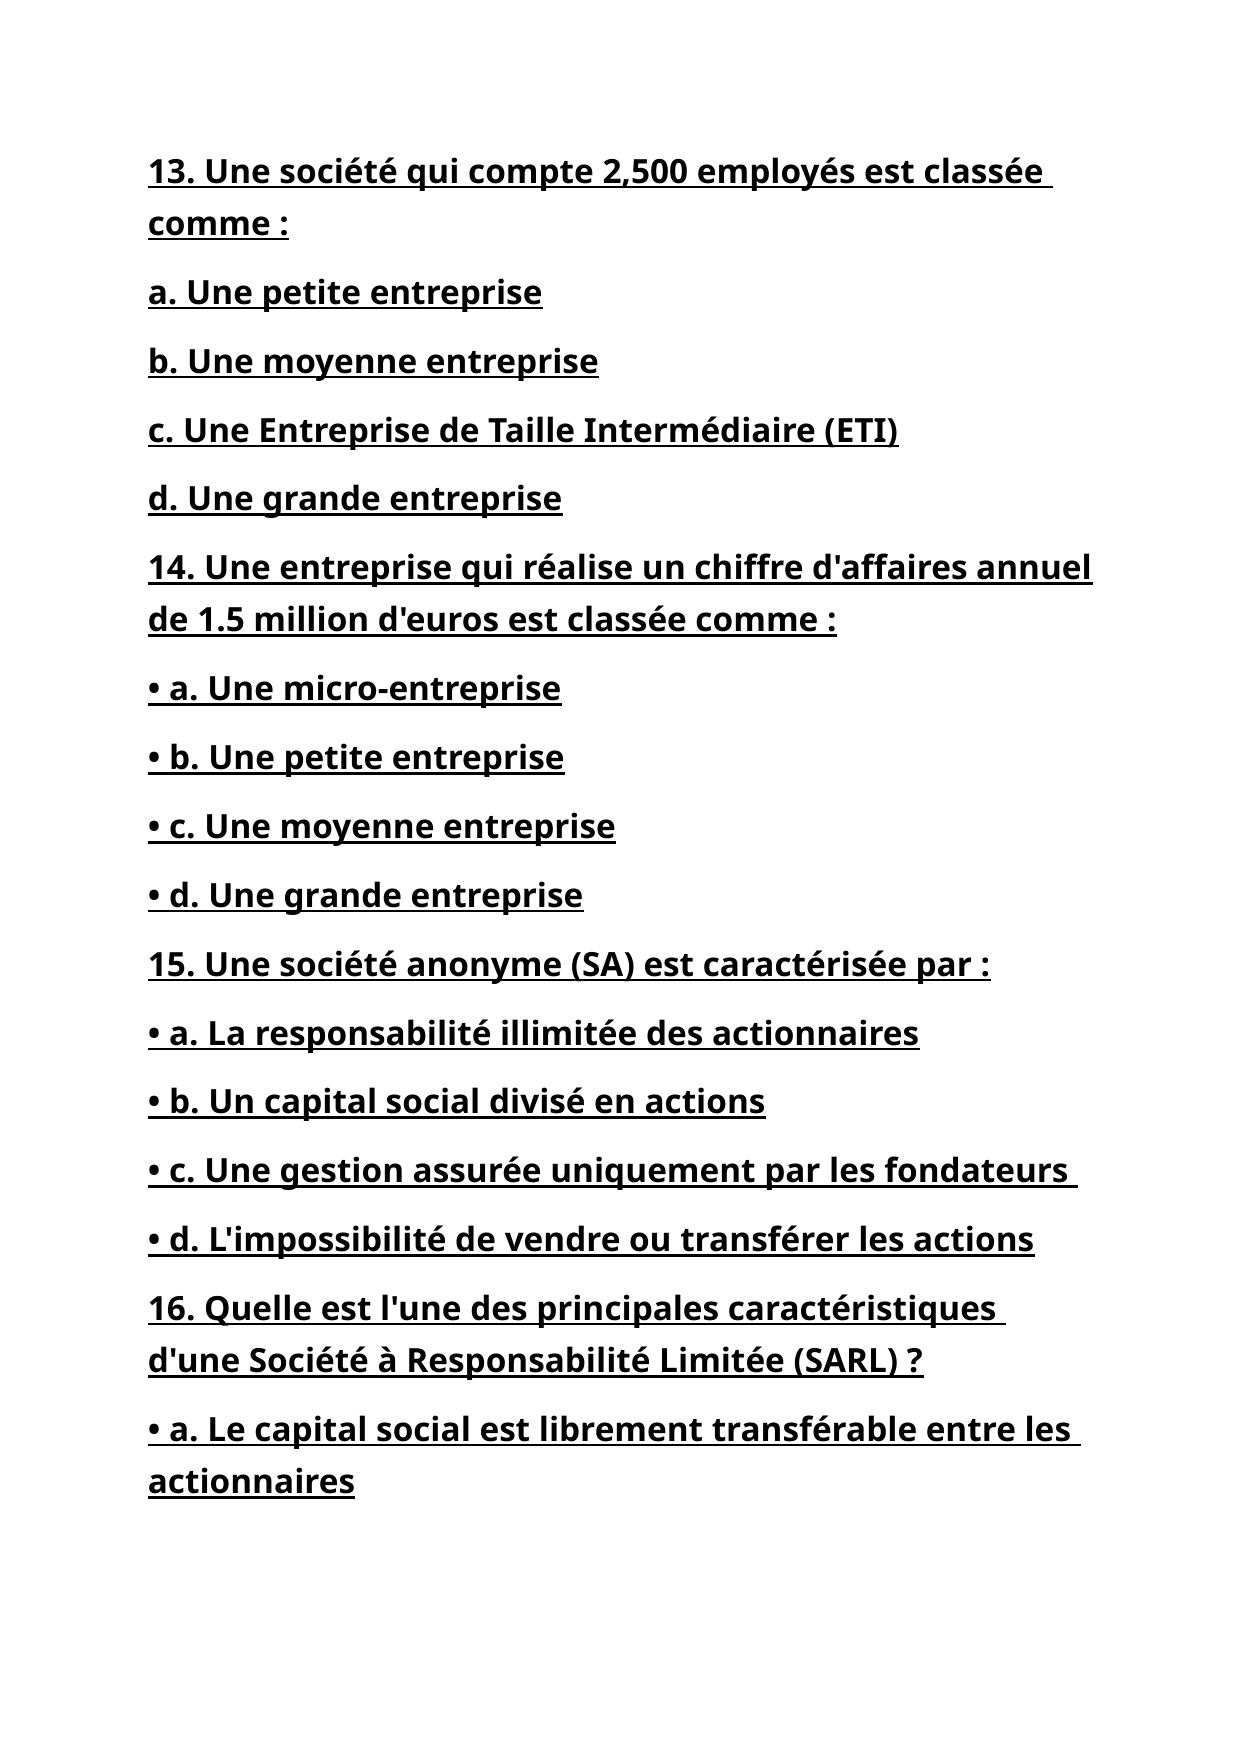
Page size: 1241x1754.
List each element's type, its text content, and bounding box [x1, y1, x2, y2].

text • d. L'impossibilité de vendre ou transférer les actions [148, 1216, 1093, 1261]
text 14. Une entreprise qui réalise un chiffre d'affaires annuel de 1.5 million d'euros est classée comme : [148, 544, 1093, 582]
text 14. Une entreprise qui réalise un chiffre d'affaires annuel de 1.5 million d'euros est classée comme : [148, 585, 1093, 642]
text • a. Le capital social est librement transférable entre les actionnaires [148, 1406, 1093, 1503]
text • b. Une petite entreprise [148, 734, 1093, 779]
text • d. Une grande entreprise [148, 872, 1093, 917]
text 13. Une société qui compte 2,500 employés est classée comme : [148, 148, 1093, 245]
text • a. Une micro-entreprise [148, 665, 1093, 711]
text • c. Une gestion assurée uniquement par les fondateurs [148, 1147, 1093, 1192]
text a. Une petite entreprise [148, 269, 1093, 314]
text b. Une moyenne entreprise [148, 337, 1093, 383]
text 16. Quelle est l'une des principales caractéristiques d'une Société à Responsabilité Limitée (SARL) ? [148, 1285, 1093, 1382]
text • a. La responsabilité illimitée des actionnaires [148, 1009, 1093, 1055]
text • b. Un capital social divisé en actions [148, 1078, 1093, 1124]
text d. Une grande entreprise [148, 475, 1093, 521]
text c. Une Entreprise de Taille Intermédiaire (ETI) [148, 406, 1093, 452]
text 15. Une société anonyme (SA) est caractérisée par : [148, 941, 1093, 986]
text • c. Une moyenne entreprise [148, 803, 1093, 848]
